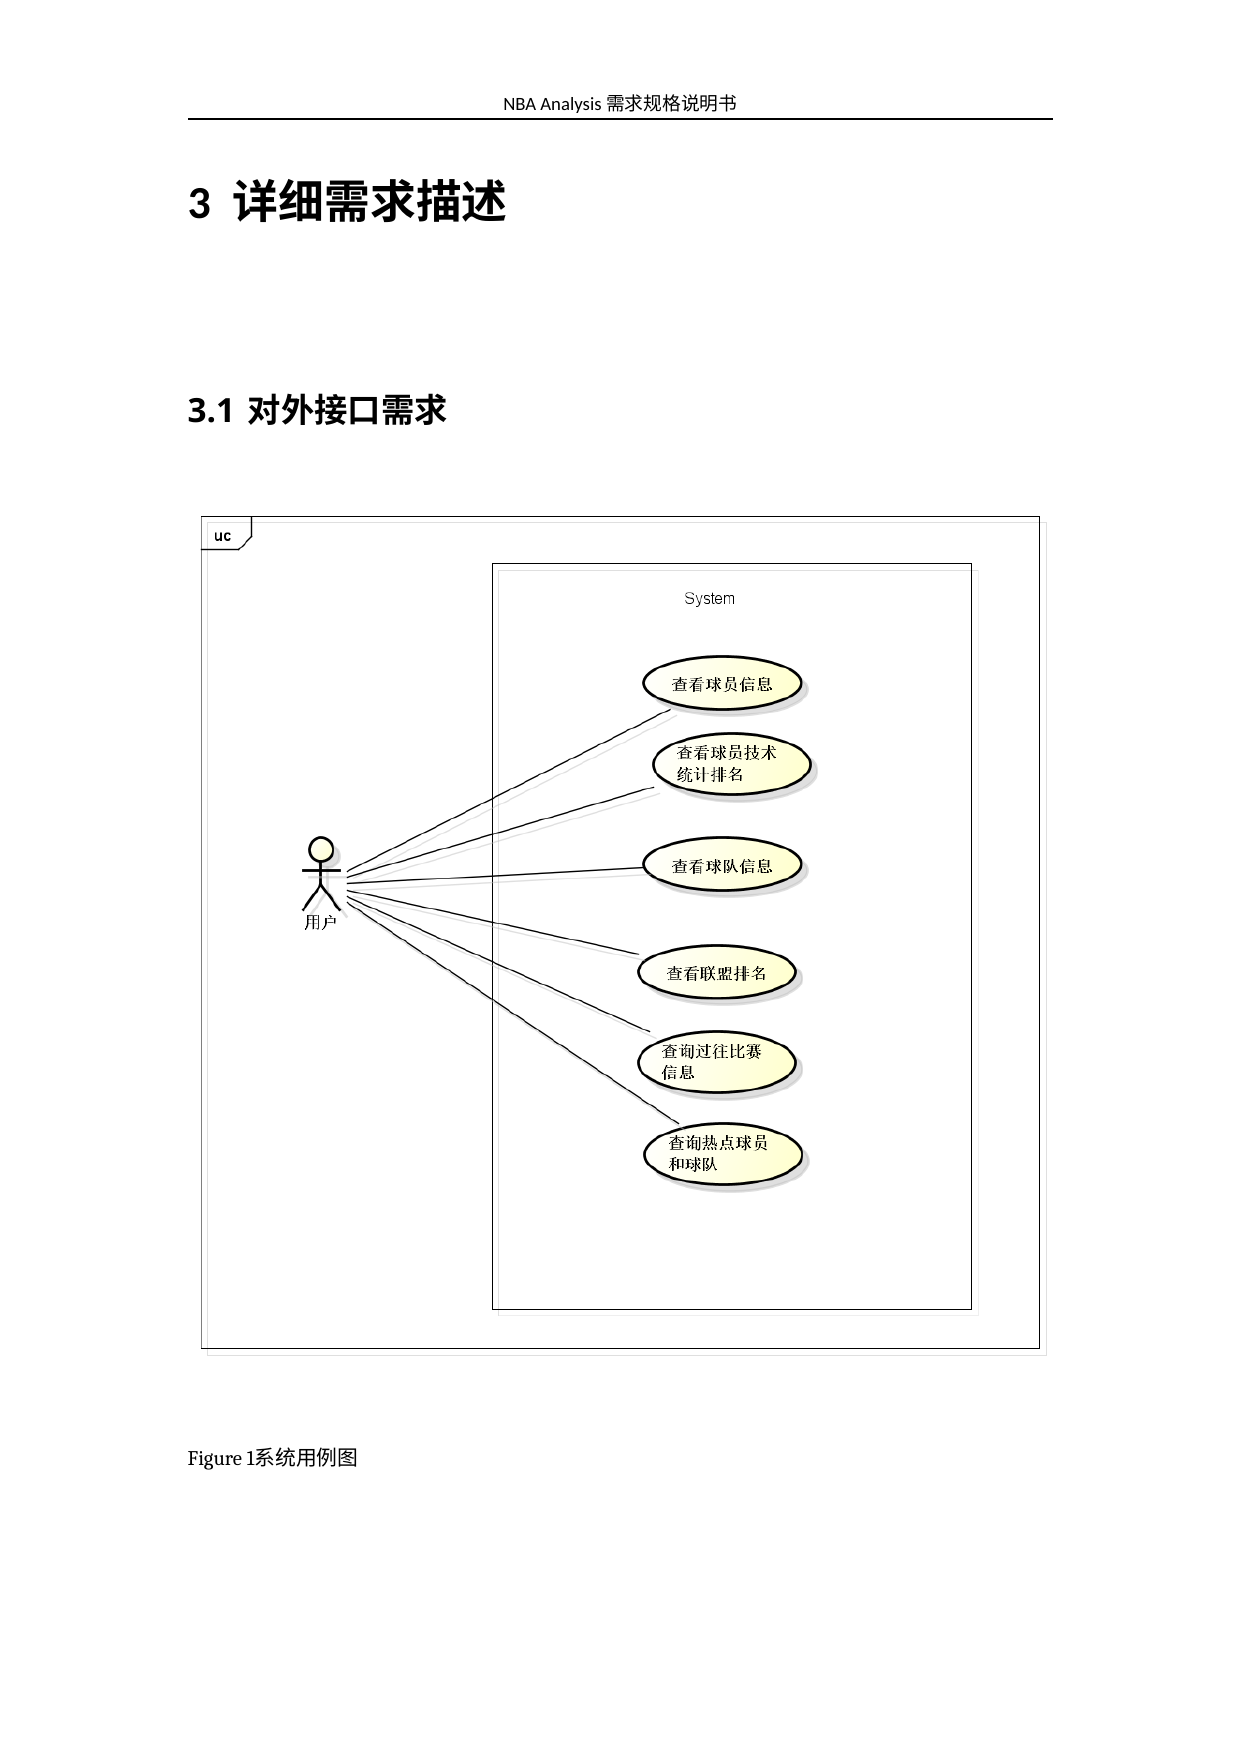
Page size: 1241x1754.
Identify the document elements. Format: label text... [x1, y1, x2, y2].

picture [187, 502, 1052, 1361]
subtitle 对外接口需求 [187, 375, 1053, 440]
subtitle 详细需求描述 [187, 150, 1053, 247]
